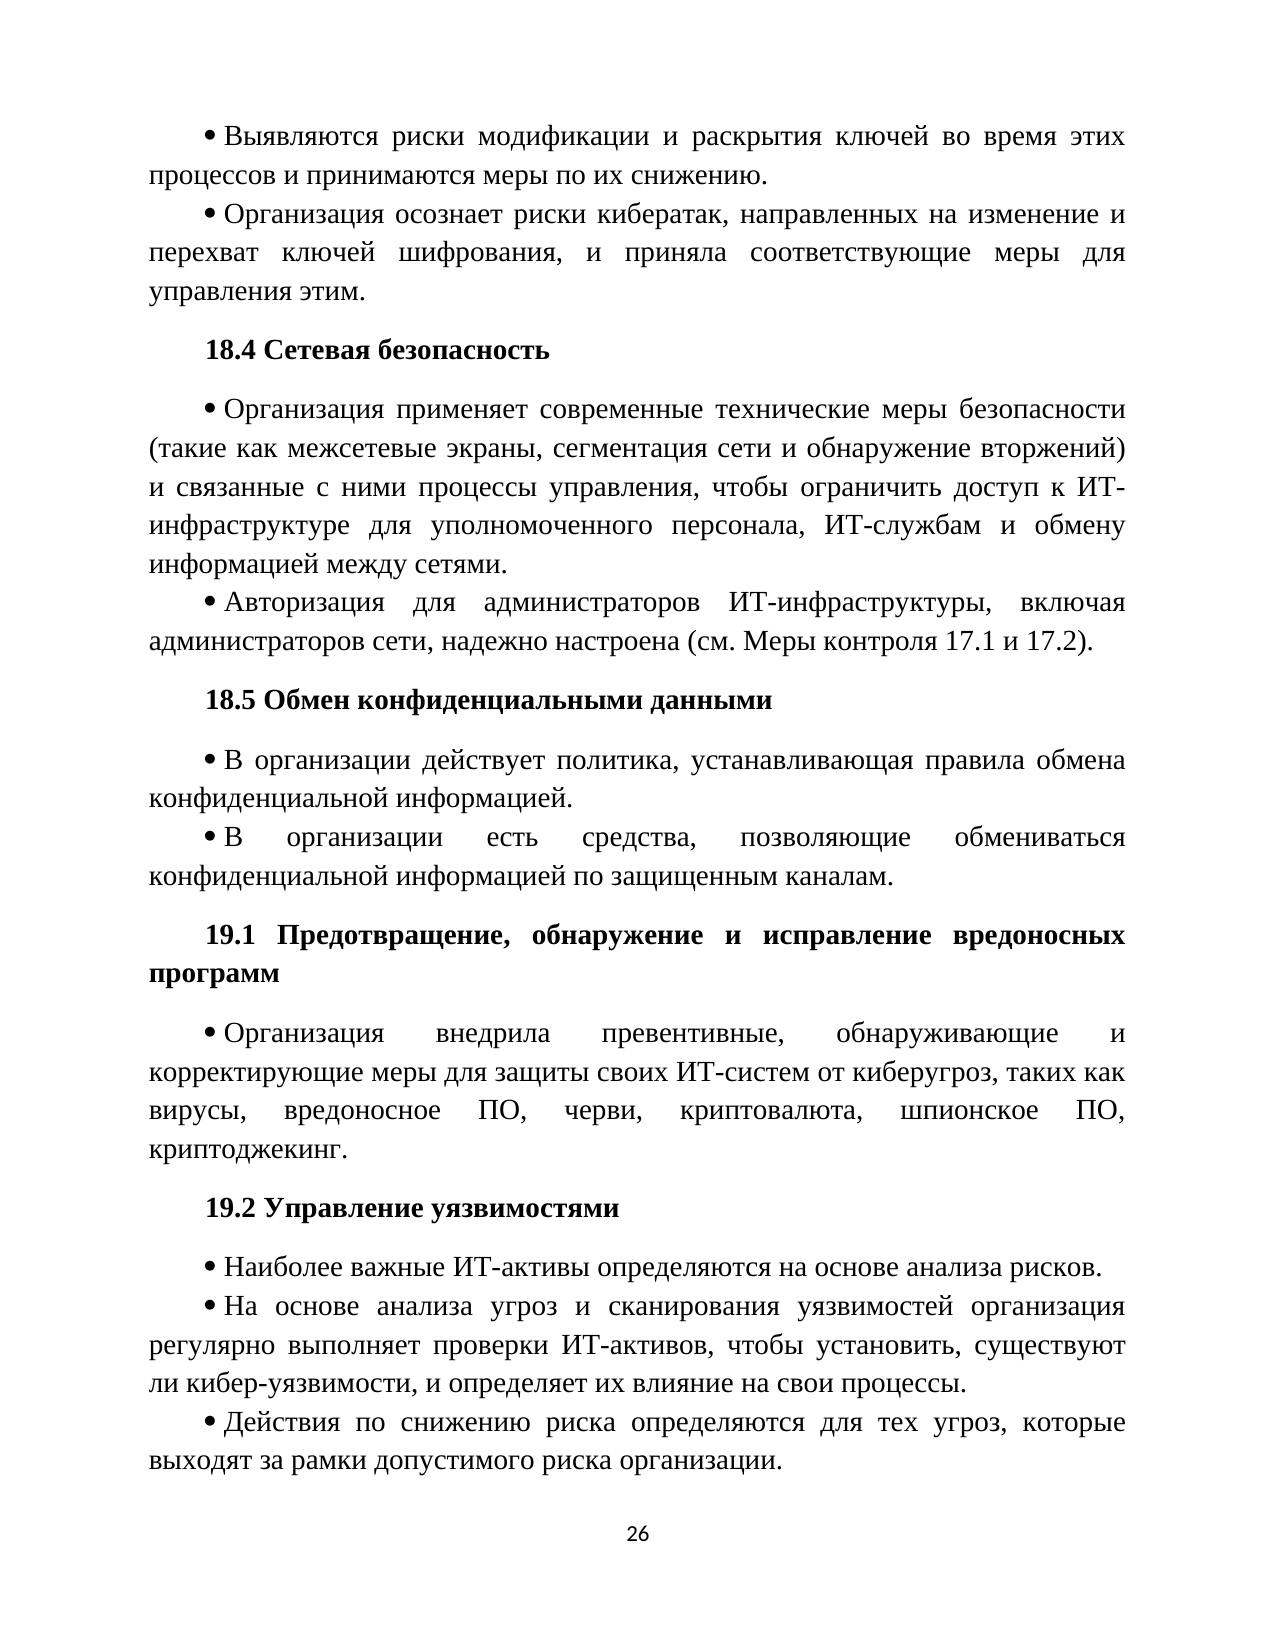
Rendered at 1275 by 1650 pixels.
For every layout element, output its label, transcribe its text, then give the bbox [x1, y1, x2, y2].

text 18.4 Сетевая безопасность [148, 332, 1126, 366]
list Действия по снижению риска определяются для тех угроз, которые выходят за рамки допустимого риска организации. [148, 1404, 1126, 1476]
list Авторизация для администраторов ИТ-инфраструктуры, включая администраторов сети, надежно настроена (см. Меры контроля 17.1 и 17.2). [148, 584, 1126, 657]
list Выявляются риски модификации и раскрытия ключей во время этих процессов и принимаются меры по их снижению. [148, 118, 1126, 191]
list На основе анализа угроз и сканирования уязвимостей организация регулярно выполняет проверки ИТ-активов, чтобы установить, существуют ли кибер-уязвимости, и определяет их влияние на свои процессы. [148, 1288, 1126, 1399]
text 19.1 Предотвращение, обнаружение и исправление вредоносных программ [148, 917, 1126, 989]
text 19.2 Управление уязвимостями [148, 1190, 1126, 1224]
text 18.5 Обмен конфиденциальными данными [148, 682, 1126, 716]
list Организация внедрила превентивные, обнаруживающие и корректирующие меры для защиты своих ИТ-систем от киберугроз, таких как вирусы, вредоносное ПО, черви, криптовалюта, шпионское ПО, криптоджекинг. [148, 1015, 1126, 1164]
list Наиболее важные ИТ-активы определяются на основе анализа рисков. [148, 1249, 1126, 1283]
list Организация осознает риски кибератак, направленных на изменение и перехват ключей шифрования, и приняла соответствующие меры для управления этим. [148, 196, 1126, 306]
list В организации есть средства, позволяющие обмениваться конфиденциальной информацией по защищенным каналам. [148, 819, 1126, 891]
list В организации действует политика, устанавливающая правила обмена конфиденциальной информацией. [148, 742, 1126, 814]
list Организация применяет современные технические меры безопасности (такие как межсетевые экраны, сегментация сети и обнаружение вторжений) и связанные с ними процессы управления, чтобы ограничить доступ к ИТ-инфраструктуре для уполномоченного персонала, ИТ-службам и обмену информацией между сетями. [148, 392, 1126, 579]
